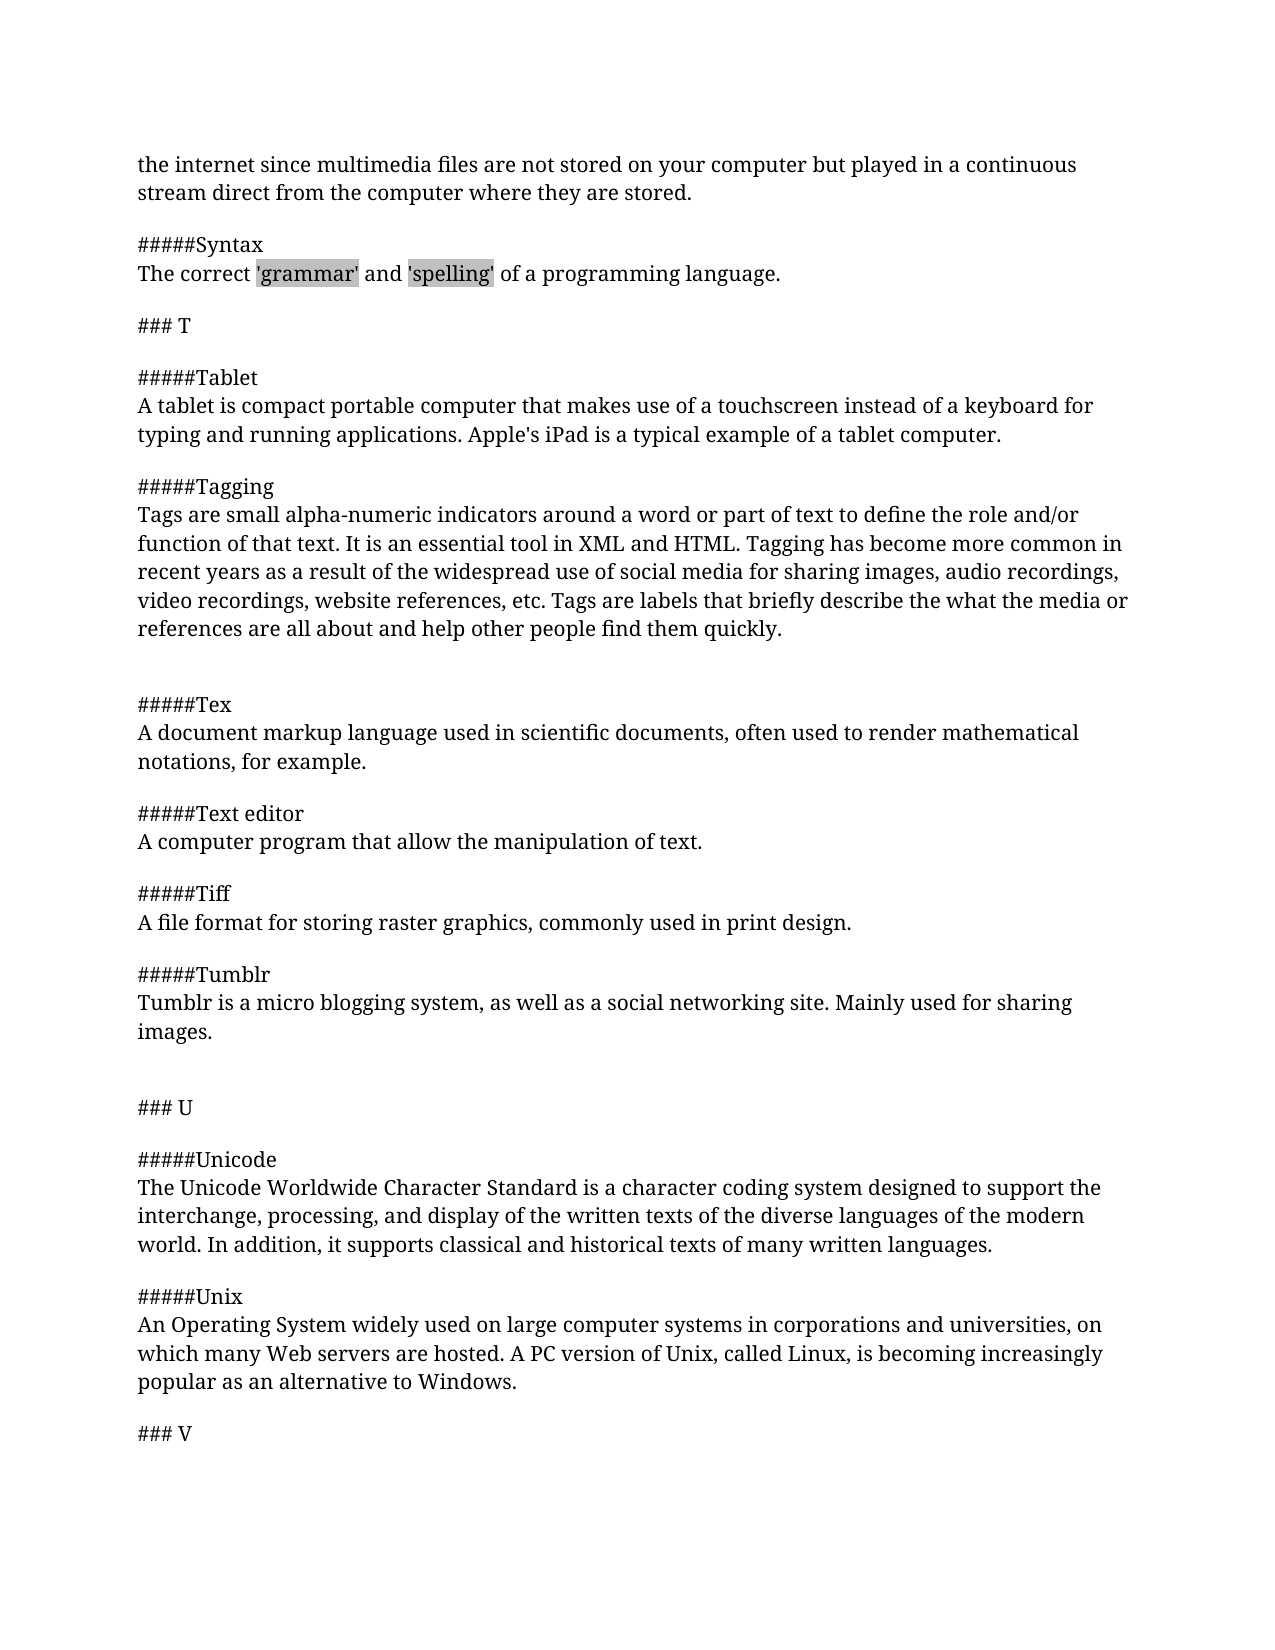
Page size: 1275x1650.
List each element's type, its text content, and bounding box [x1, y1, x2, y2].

text A tablet is compact portable computer that makes use of a touchscreen instead of a keyboard for typing and running applications. Apple's iPad is a typical example of a tablet computer. [137, 392, 1138, 448]
text #####Tumblr [137, 960, 1138, 988]
text #####Unicode [137, 1145, 1138, 1173]
text #####Syntax [137, 231, 1138, 259]
text A document markup language used in scientific documents, often used to render mathematical notations, for example. [137, 718, 1138, 775]
text #####Tex [137, 690, 1138, 718]
text A computer program that allow the manipulation of text. [137, 827, 1138, 856]
text ### V [137, 1419, 1138, 1448]
text #####Unix [137, 1282, 1138, 1311]
text #####Tablet [137, 363, 1138, 392]
text #####Text editor [137, 799, 1138, 827]
text #####Tagging [137, 472, 1138, 501]
text Tumblr is a micro blogging system, as well as a social networking site. Mainly used for sharing images. [137, 988, 1138, 1045]
text The Unicode Worldwide Character Standard is a character coding system designed to support the interchange, processing, and display of the written texts of the diverse languages of the modern world. In addition, it supports classical and historical texts of many written languages. [137, 1173, 1138, 1258]
text The correct 'grammar' and 'spelling' of a programming language. [494, 259, 1138, 287]
text ### U [137, 1093, 1138, 1121]
text #####Tiff [137, 879, 1138, 908]
text ### T [137, 311, 1138, 339]
text An Operating System widely used on large computer systems in corporations and universities, on which many Web servers are hosted. A PC version of Unix, called Linux, is becoming increasingly popular as an alternative to Windows. [137, 1311, 1138, 1396]
text Tags are small alpha-numeric indicators around a word or part of text to define the role and/or function of that text. It is an essential tool in XML and HTML. Tagging has become more common in recent years as a result of the widespread use of social media for sharing images, audio recordings, video recordings, website references, etc. Tags are labels that briefly describe the what the media or references are all about and help other people find them quickly. [137, 501, 1138, 643]
text A file format for storing raster graphics, commonly used in print design. [137, 908, 1138, 936]
